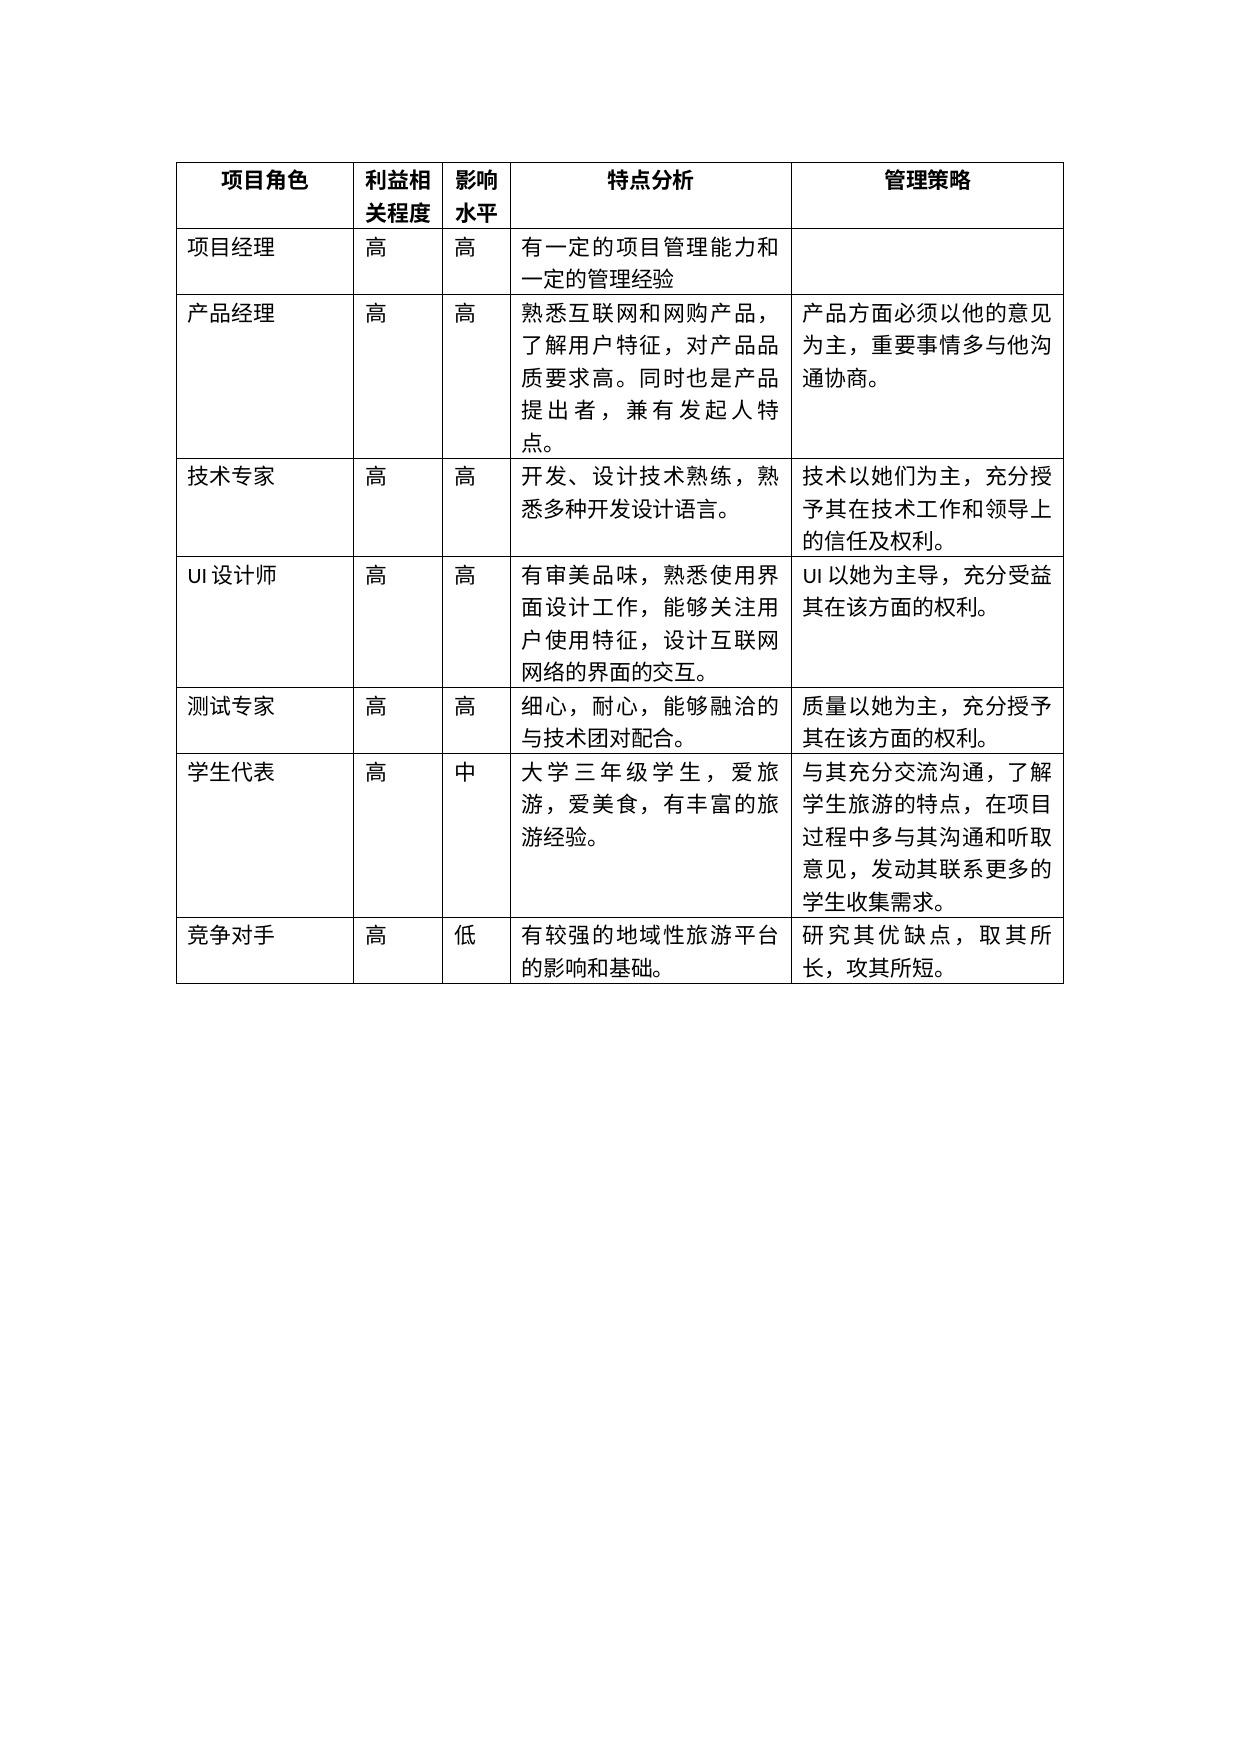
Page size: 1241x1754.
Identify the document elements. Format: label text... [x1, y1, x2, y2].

table_cell 有较强的地域性旅游平台的影响和基础。 [511, 918, 791, 983]
table_header 项目角色 [177, 163, 353, 228]
table_header 管理策略 [792, 163, 1063, 228]
table_cell 熟悉互联网和网购产品，了解用户特征，对产品品质要求高。同时也是产品提出者，兼有发起人特点。 [511, 295, 791, 458]
table_header 影响水平 [443, 163, 510, 228]
table_cell 大学三年级学生，爱旅游，爱美食，有丰富的旅游经验。 [511, 754, 791, 917]
table_cell 高 [443, 229, 510, 294]
table_cell 质量以她为主，充分授予其在该方面的权利。 [792, 688, 1063, 753]
table_cell 高 [354, 557, 442, 687]
table_cell 产品经理 [177, 295, 353, 458]
table_header 利益相关程度 [354, 163, 442, 228]
table_cell 技术以她们为主，充分授予其在技术工作和领导上的信任及权利。 [792, 459, 1063, 556]
table_cell UI以她为主导，充分受益其在该方面的权利。 [792, 557, 1063, 687]
table_cell 竞争对手 [177, 918, 353, 983]
table_cell 有审美品味，熟悉使用界面设计工作，能够关注用户使用特征，设计互联网网络的界面的交互。 [511, 557, 791, 687]
table_cell 高 [354, 754, 442, 917]
table_cell 与其充分交流沟通，了解学生旅游的特点，在项目过程中多与其沟通和听取意见，发动其联系更多的学生收集需求。 [792, 754, 1063, 917]
table_cell 学生代表 [177, 754, 353, 917]
table_cell 中 [443, 754, 510, 917]
table_cell 高 [354, 688, 442, 753]
table_cell 高 [443, 295, 510, 458]
table_cell [792, 229, 1063, 294]
table_cell 高 [443, 459, 510, 556]
table_cell 高 [354, 295, 442, 458]
table_cell 高 [354, 229, 442, 294]
table_cell 产品方面必须以他的意见为主，重要事情多与他沟通协商。 [792, 295, 1063, 458]
table_cell 测试专家 [177, 688, 353, 753]
table_header 特点分析 [511, 163, 791, 228]
table_cell 有一定的项目管理能力和一定的管理经验 [511, 229, 791, 294]
table_cell 技术专家 [177, 459, 353, 556]
table_cell 高 [354, 459, 442, 556]
table_cell 开发、设计技术熟练，熟悉多种开发设计语言。 [511, 459, 791, 556]
table_cell 高 [354, 918, 442, 983]
table_cell 高 [443, 557, 510, 687]
table_cell 低 [443, 918, 510, 983]
table_cell 项目经理 [177, 229, 353, 294]
table_cell 高 [443, 688, 510, 753]
table_cell 细心，耐心，能够融洽的与技术团对配合。 [511, 688, 791, 753]
table_cell UI设计师 [177, 557, 353, 687]
table_cell 研究其优缺点，取其所长，攻其所短。 [792, 918, 1063, 983]
